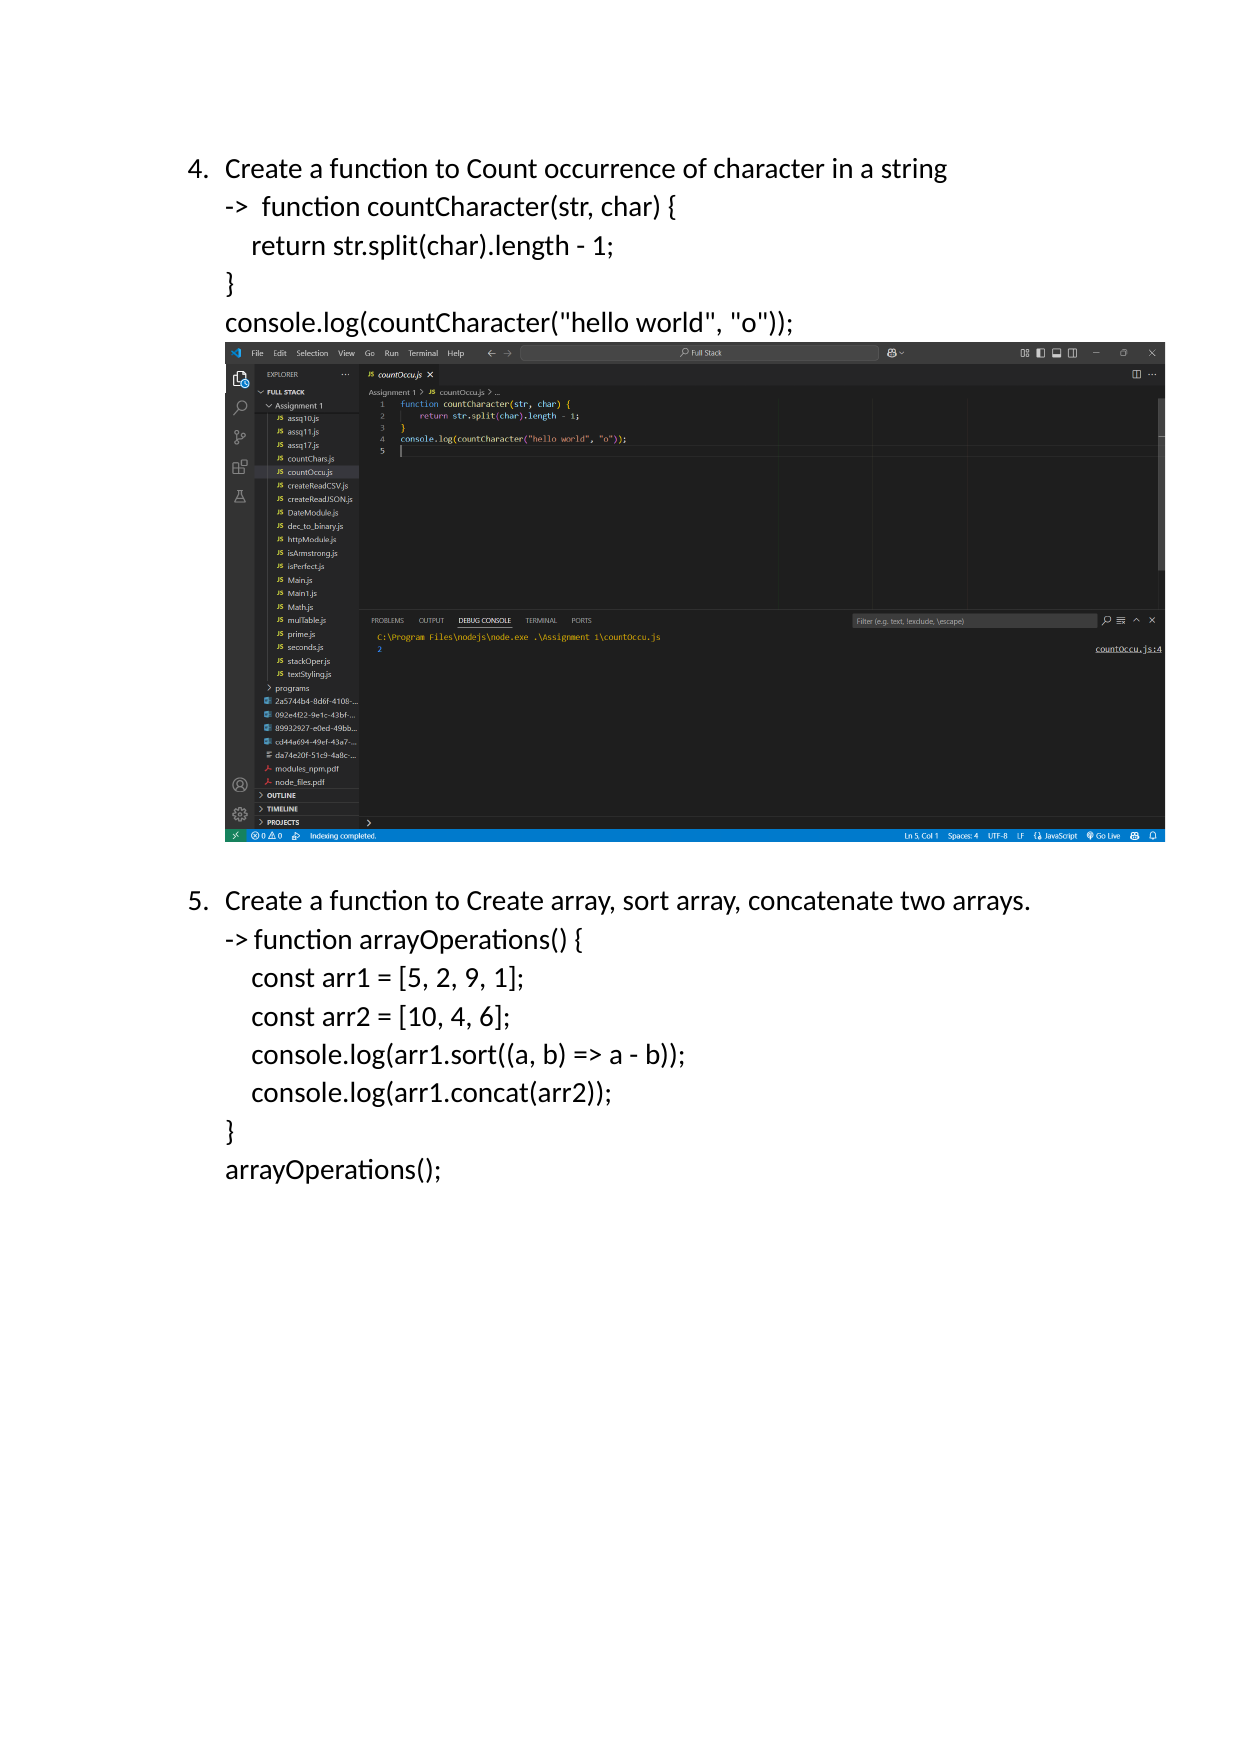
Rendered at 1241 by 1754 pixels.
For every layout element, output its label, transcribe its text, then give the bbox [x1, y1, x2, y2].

picture [225, 342, 1166, 842]
list -> function countCharacter(str, char) { [225, 188, 1090, 224]
list Create a function to Count occurrence of character in a string [187, 150, 1090, 186]
list console.log(arr1.sort((a, b) => a - b)); [225, 1036, 1090, 1072]
list Create a function to Create array, sort array, concatenate two arrays. [187, 882, 1090, 918]
list -> function arrayOperations() { [225, 921, 1090, 956]
list const arr2 = [10, 4, 6]; [225, 998, 1090, 1033]
list const arr1 = [5, 2, 9, 1]; [225, 959, 1090, 995]
list return str.split(char).length - 1; [225, 227, 1090, 262]
list } [225, 1113, 1090, 1148]
list console.log(countCharacter("hello world", "o")); [225, 304, 1090, 339]
list } [225, 265, 1090, 301]
list arrayOperations(); [225, 1151, 1090, 1187]
list console.log(arr1.concat(arr2)); [225, 1074, 1090, 1110]
